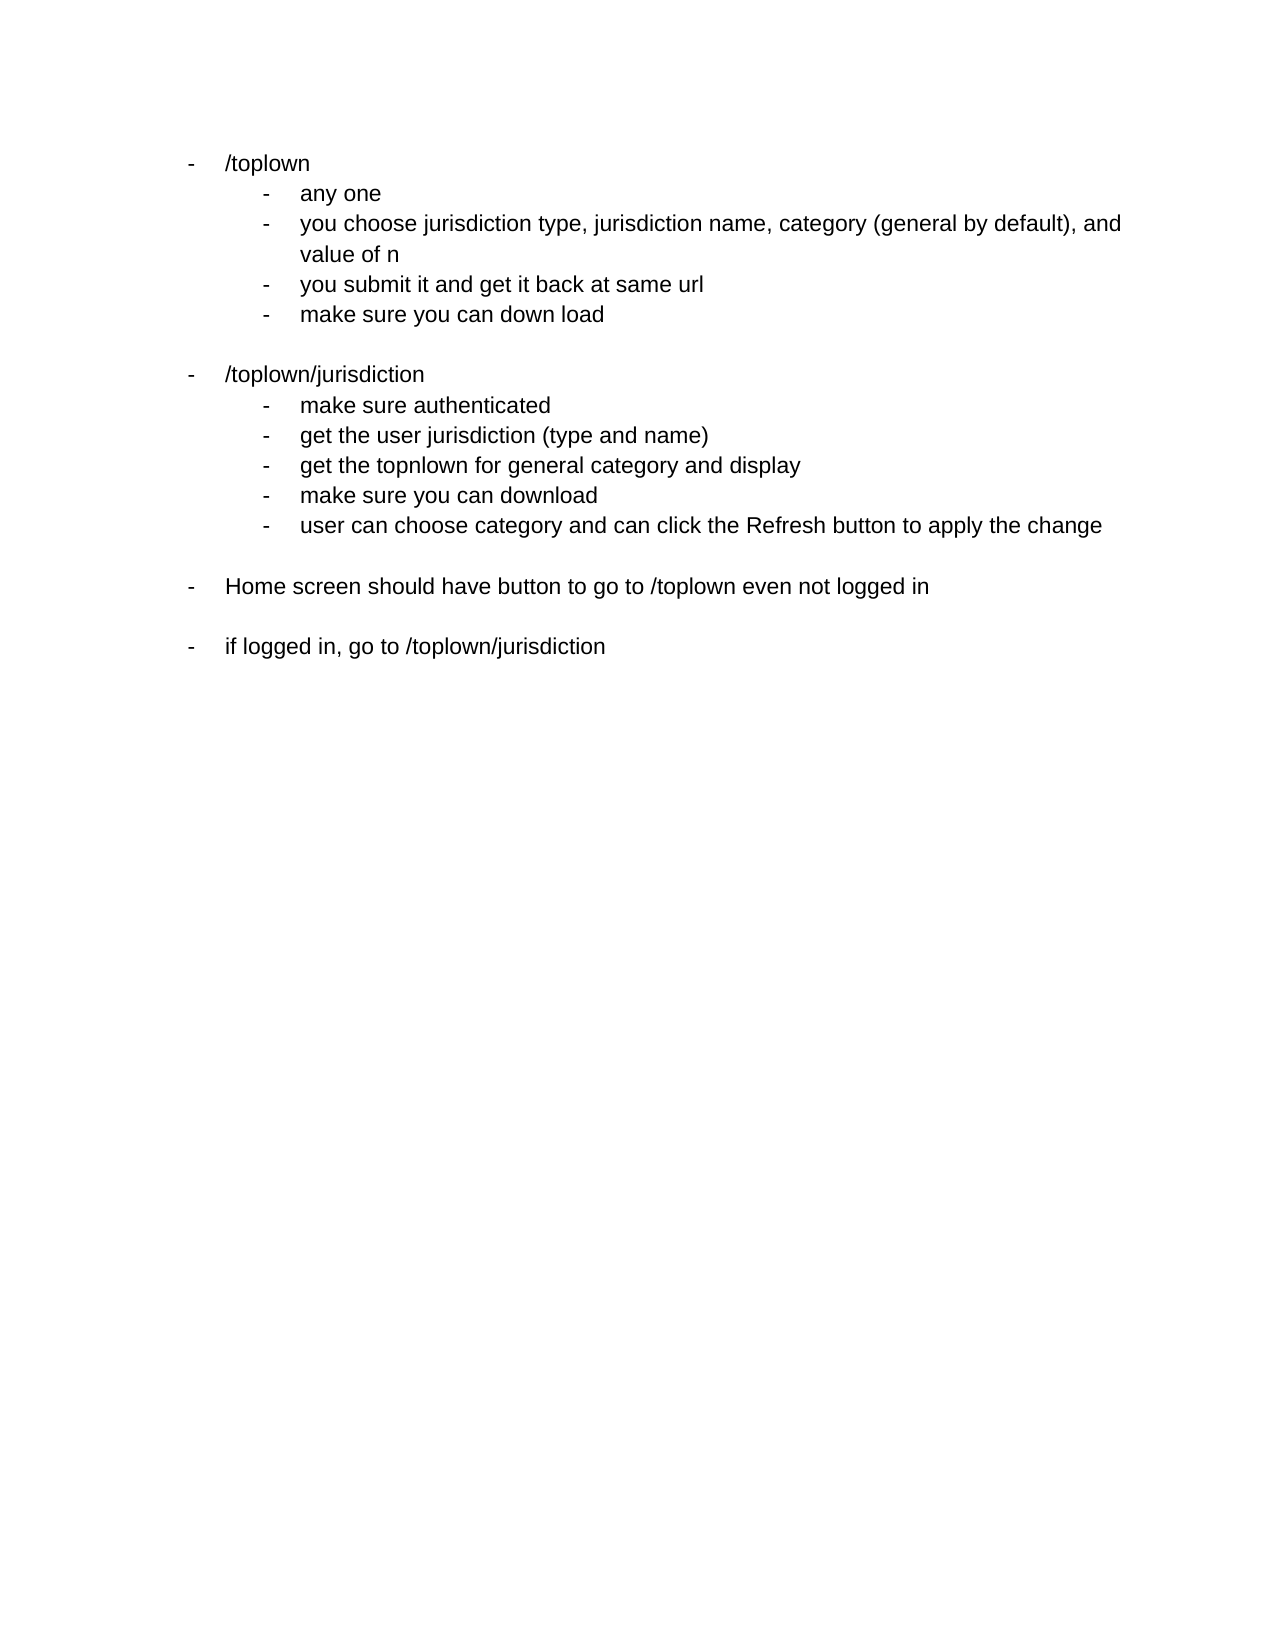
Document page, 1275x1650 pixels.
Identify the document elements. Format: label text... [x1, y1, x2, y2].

list get the user jurisdiction (type and name) [262, 422, 1125, 448]
list make sure you can download [262, 482, 1125, 509]
list any one [262, 180, 1125, 207]
list /toplown/jurisdiction [187, 361, 1125, 388]
list if logged in, go to /toplown/jurisdiction [187, 633, 1125, 660]
list make sure authenticated [262, 392, 1125, 418]
list make sure you can down load [262, 301, 1125, 327]
list user can choose category and can click the Refresh button to apply the change [262, 512, 1125, 539]
list get the topnlown for general category and display [262, 452, 1125, 478]
list you submit it and get it back at same url [262, 271, 1125, 297]
list /toplown [187, 150, 1125, 176]
list Home screen should have button to go to /toplown even not logged in [187, 573, 1125, 599]
list you choose jurisdiction type, jurisdiction name, category (general by default), and value of n [262, 210, 1125, 267]
